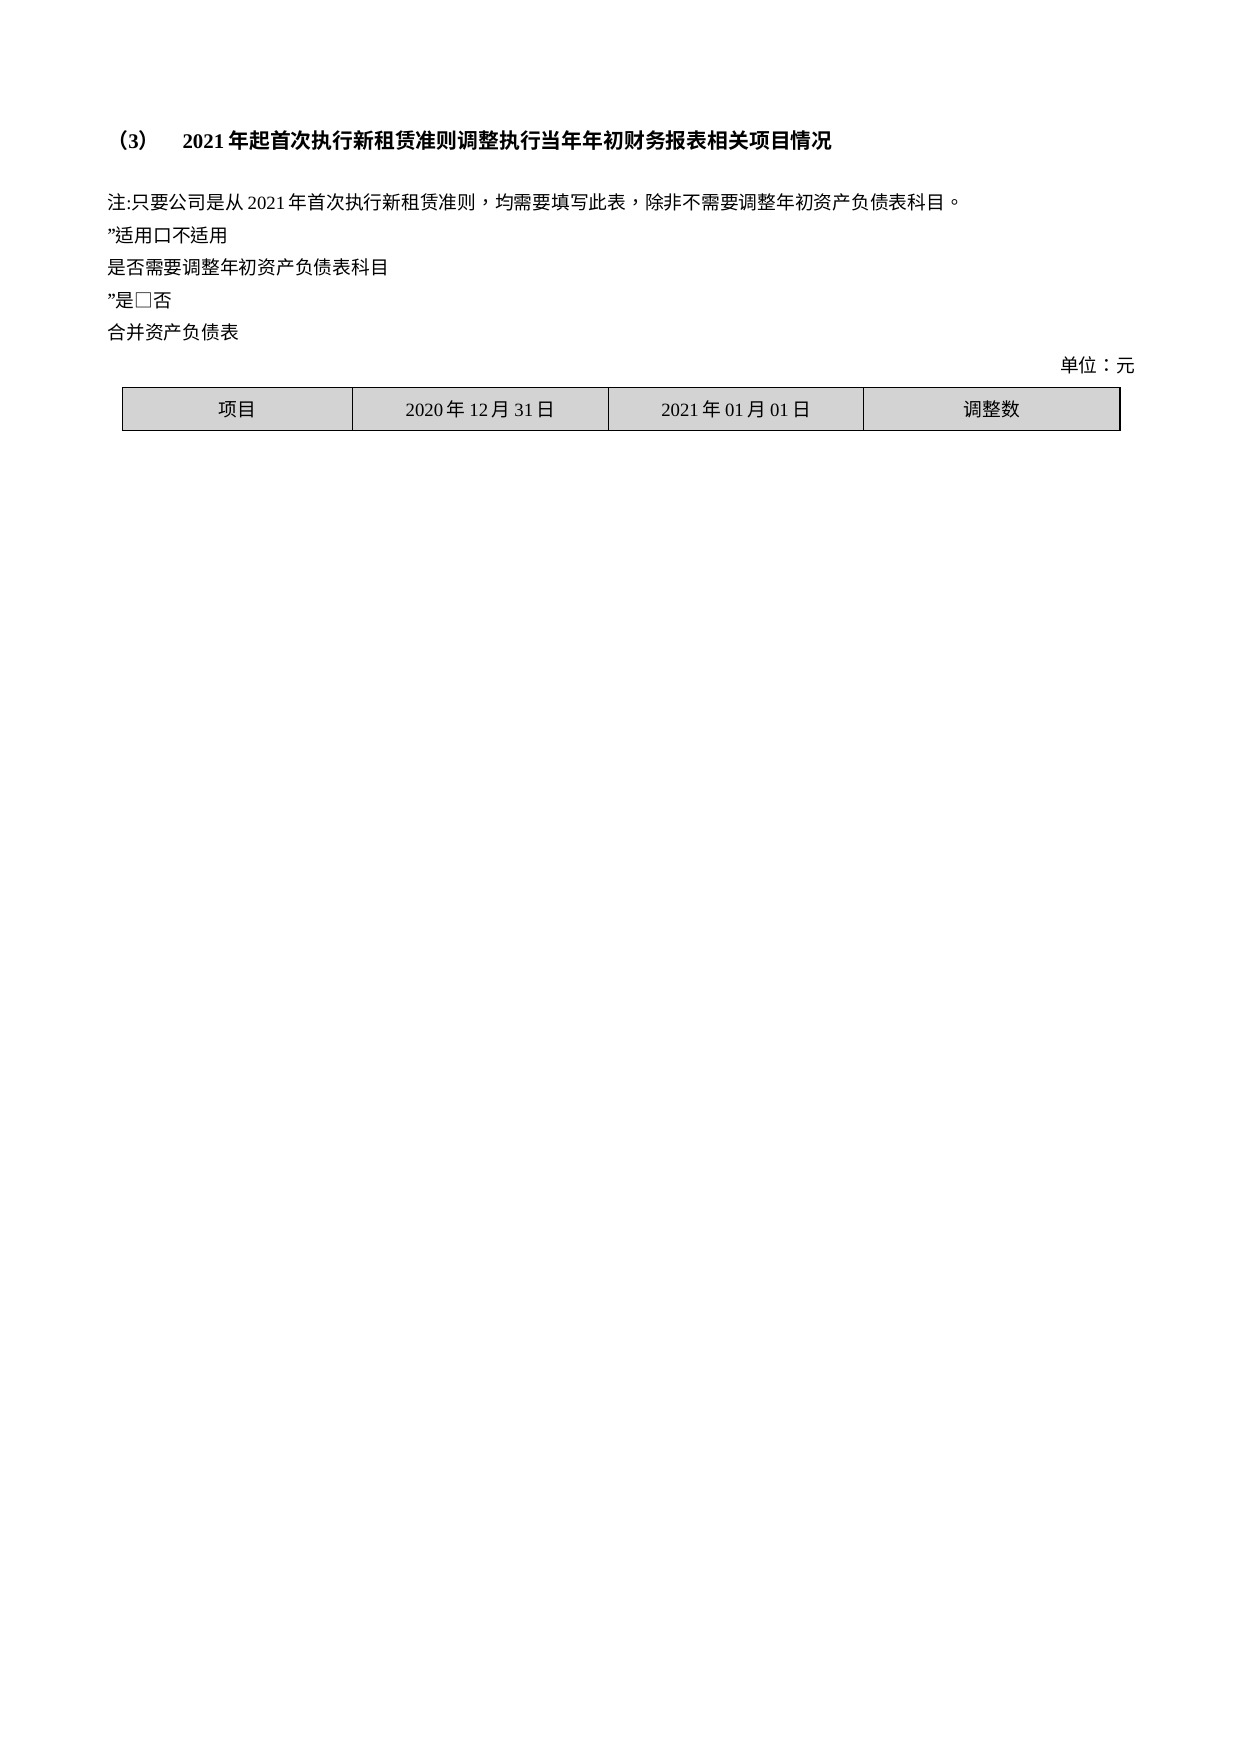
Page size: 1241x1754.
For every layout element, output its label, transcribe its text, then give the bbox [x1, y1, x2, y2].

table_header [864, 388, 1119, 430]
subtitle （3） 2021年起首次执行新租赁准则调整执行当年年初财务报表相关项目情况 [107, 126, 1135, 155]
text 是否需要调整年初资产负债表科目 [107, 249, 1135, 281]
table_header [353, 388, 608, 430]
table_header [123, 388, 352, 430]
text 注:只要公司是从2021年首次执行新租赁准则，均需要填写此表，除非不需要调整年初资产负债表科目。 [107, 184, 1135, 216]
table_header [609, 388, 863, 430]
text ”是□否 [107, 281, 1135, 314]
text 单位：元 [107, 346, 1135, 379]
text ”适用口不适用 [107, 216, 1135, 249]
text 合并资产负债表 [107, 314, 1135, 346]
